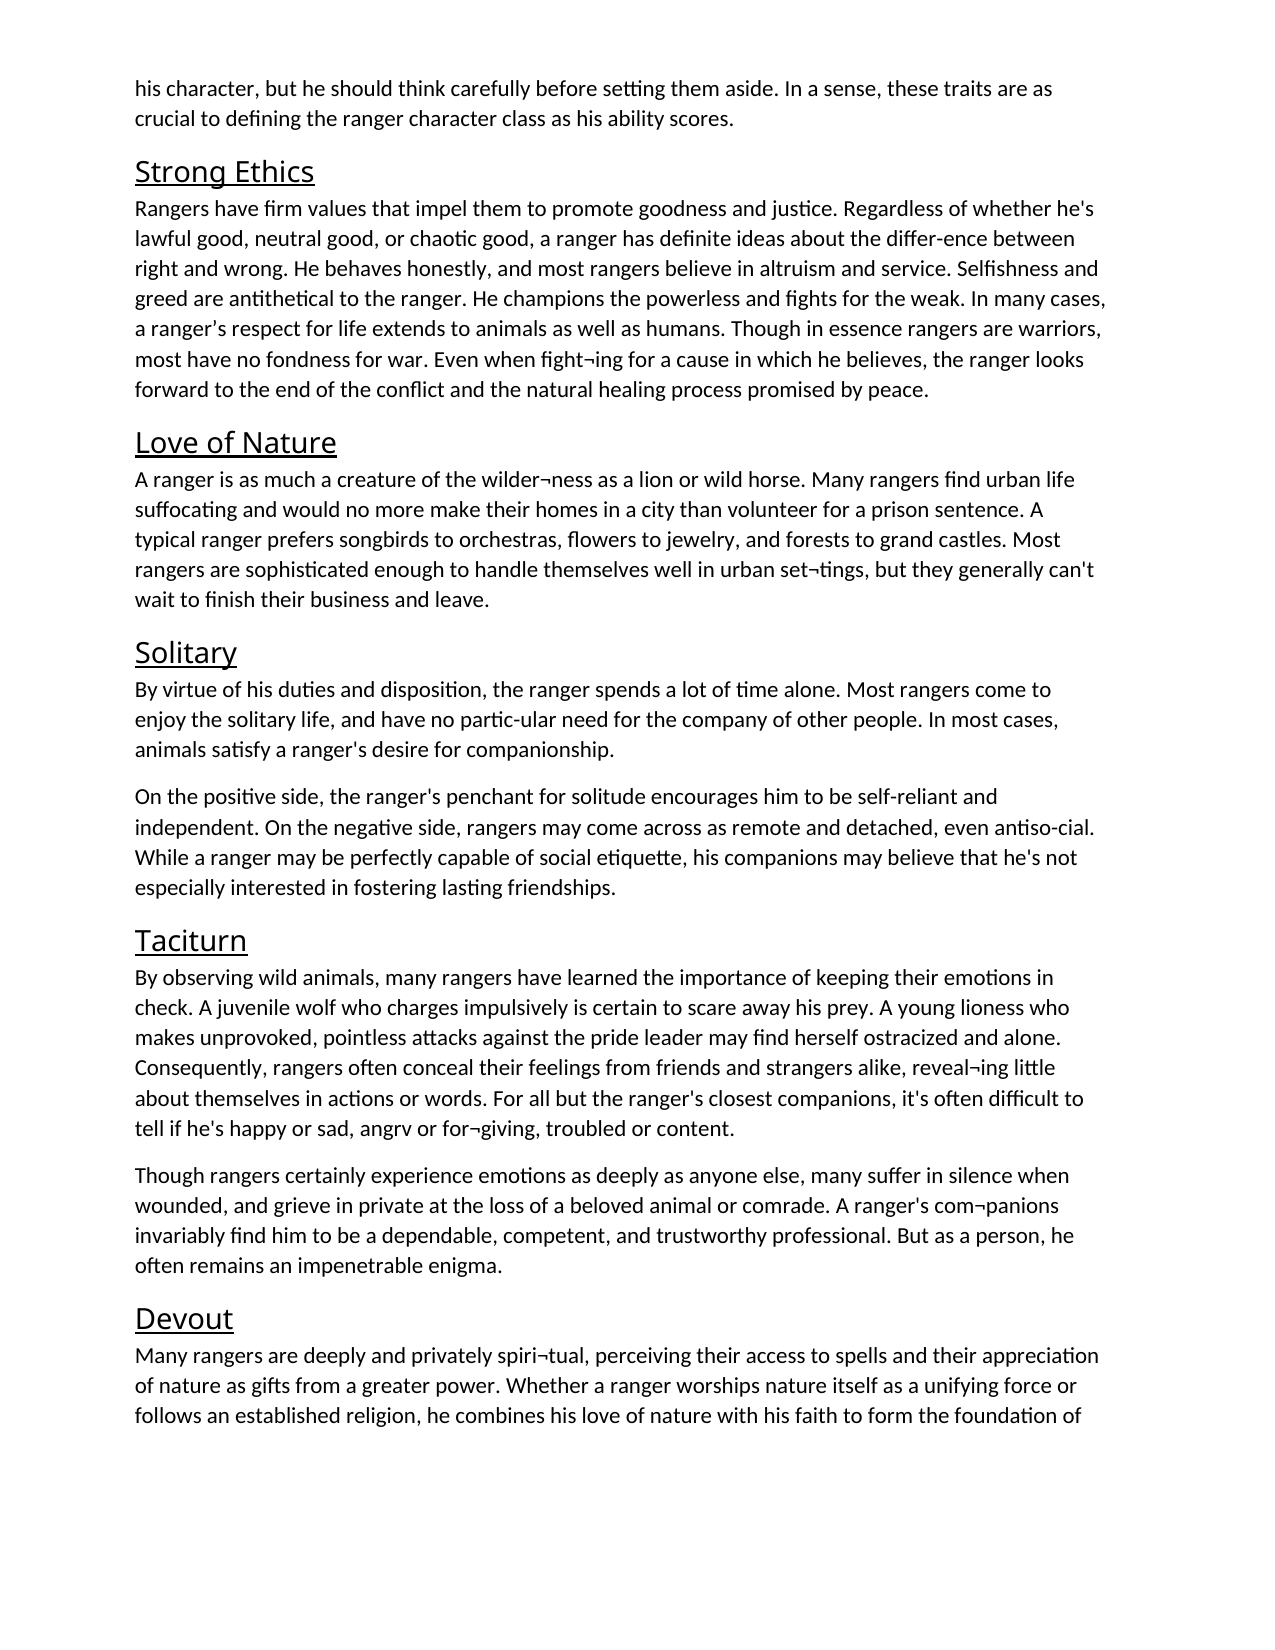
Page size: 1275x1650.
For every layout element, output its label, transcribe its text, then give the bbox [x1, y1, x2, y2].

text Though rangers certainly experience emotions as deeply as anyone else, many suffer in silence when wounded, and grieve in private at the loss of a beloved animal or comrade. A ranger's com¬panions invariably find him to be a dependable, competent, and trustworthy professional. But as a person, he often remains an impenetrable enigma. [134, 1161, 1108, 1279]
subtitle Love of Nature [134, 422, 1108, 462]
text A ranger is as much a creature of the wilder¬ness as a lion or wild horse. Many rangers find urban life suffocating and would no more make their homes in a city than volunteer for a prison sentence. A typical ranger prefers songbirds to orchestras, flowers to jewelry, and forests to grand castles. Most rangers are sophisticated enough to handle themselves well in urban set¬tings, but they generally can't wait to finish their business and leave. [134, 465, 1108, 613]
subtitle Devout [134, 1298, 1108, 1338]
text On the positive side, the ranger's penchant for solitude encourages him to be self-reliant and independent. On the negative side, rangers may come across as remote and detached, even antiso-cial. While a ranger may be perfectly capable of social etiquette, his companions may believe that he's not especially interested in fostering lasting friendships. [134, 782, 1108, 901]
text By virtue of his duties and disposition, the ranger spends a lot of time alone. Most rangers come to enjoy the solitary life, and have no partic-ular need for the company of other people. In most cases, animals satisfy a ranger's desire for companionship. [134, 675, 1108, 764]
text Rangers have firm values that impel them to promote goodness and justice. Regardless of whether he's lawful good, neutral good, or chaotic good, a ranger has definite ideas about the differ-ence between right and wrong. He behaves honestly, and most rangers believe in altruism and service. Selfishness and greed are antithetical to the ranger. He champions the powerless and fights for the weak. In many cases, a ranger’s respect for life extends to animals as well as humans. Though in essence rangers are warriors, most have no fondness for war. Even when fight¬ing for a cause in which he believes, the ranger looks forward to the end of the conflict and the natural healing process promised by peace. [134, 194, 1108, 403]
subtitle Taciturn [134, 920, 1108, 960]
subtitle Solitary [134, 632, 1108, 672]
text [134, 1341, 1108, 1429]
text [134, 74, 1108, 132]
subtitle Strong Ethics [134, 151, 1108, 191]
text By observing wild animals, many rangers have learned the importance of keeping their emotions in check. A juvenile wolf who charges impulsively is certain to scare away his prey. A young lioness who makes unprovoked, pointless attacks against the pride leader may find herself ostracized and alone. Consequently, rangers often conceal their feelings from friends and strangers alike, reveal¬ing little about themselves in actions or words. For all but the ranger's closest companions, it's often difficult to tell if he's happy or sad, angrv or for¬giving, troubled or content. [134, 963, 1108, 1142]
